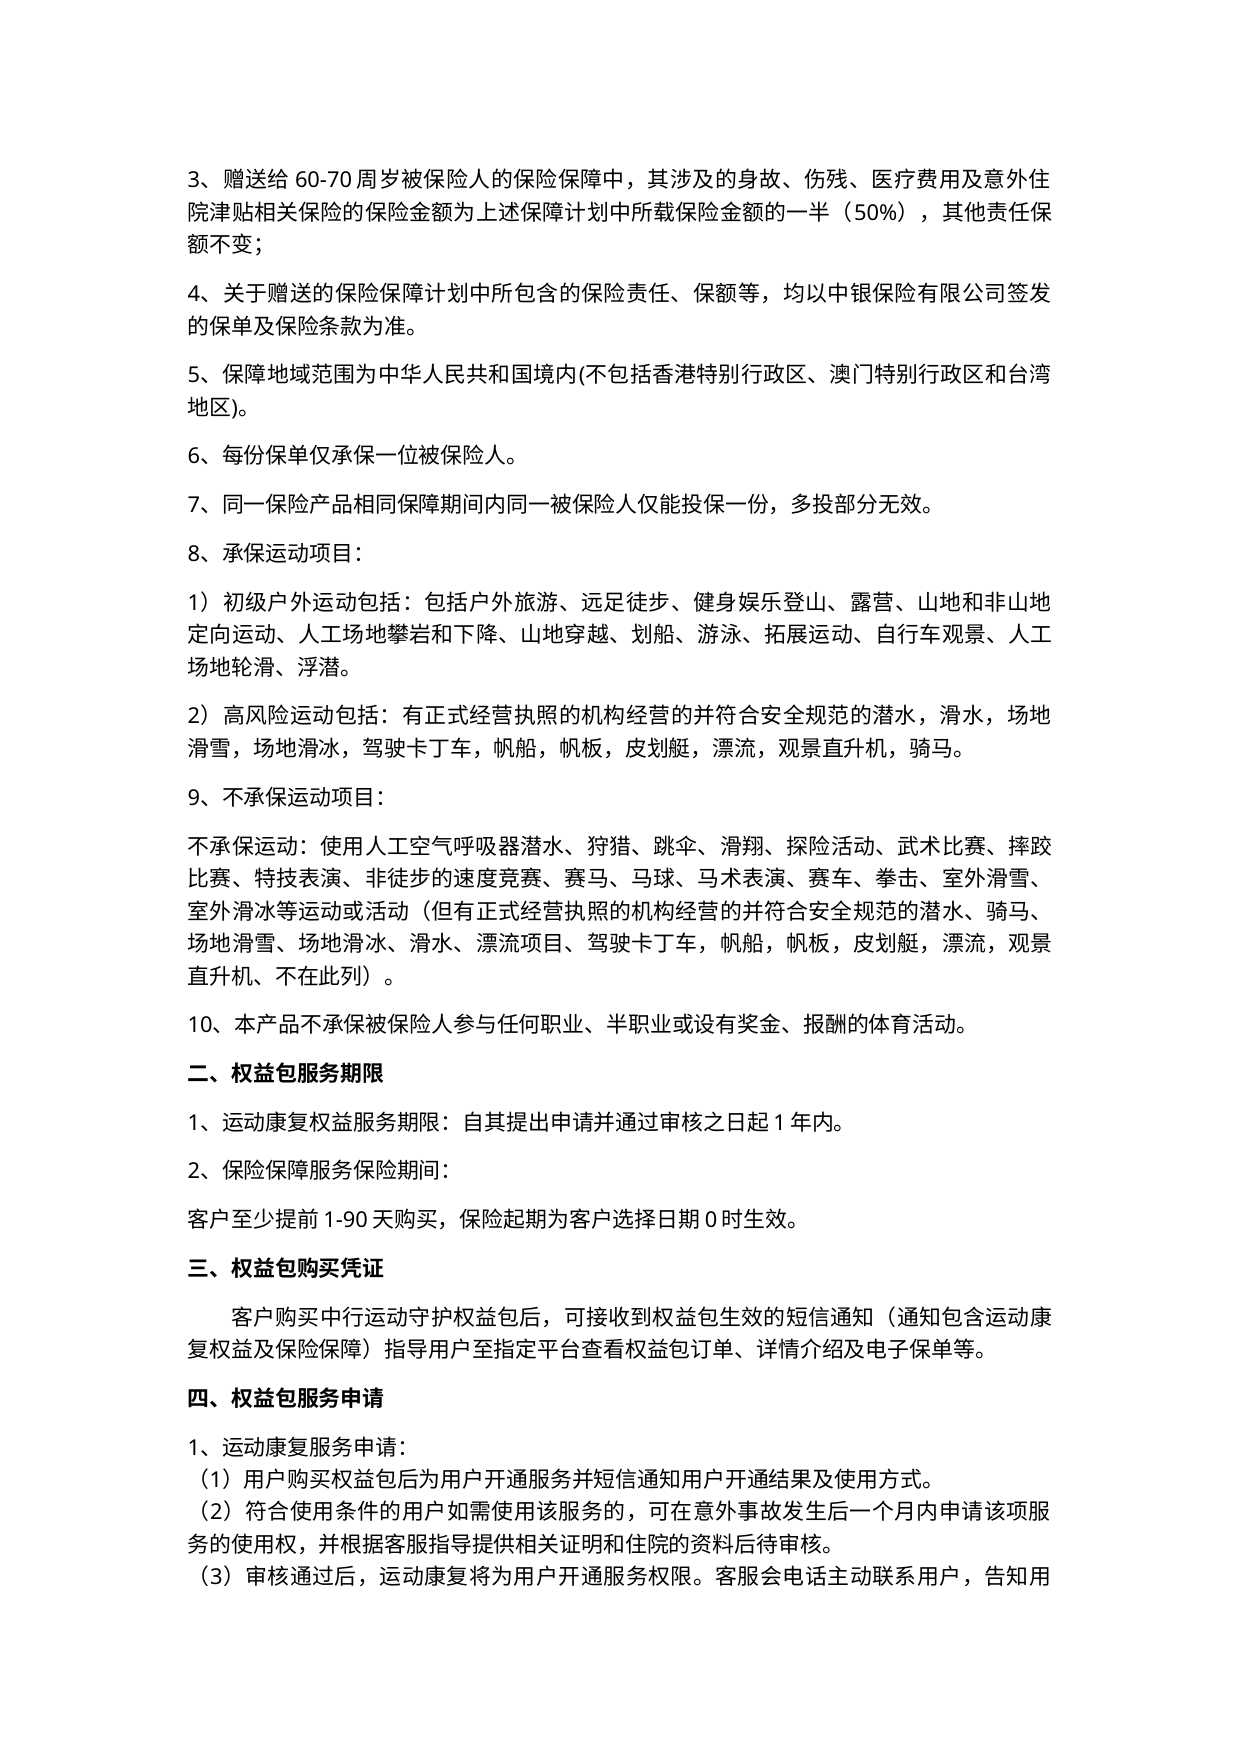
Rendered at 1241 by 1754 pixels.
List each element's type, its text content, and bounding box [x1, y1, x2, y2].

text 10、本产品不承保被保险人参与任何职业、半职业或设有奖金、报酬的体育活动。 [187, 1007, 1053, 1039]
text 6、每份保单仅承保一位被保险人。 [187, 438, 1053, 471]
text 二、权益包服务期限 [187, 1056, 1053, 1088]
text （1）用户购买权益包后为用户开通服务并短信通知用户开通结果及使用方式。 [187, 1461, 1053, 1494]
text 2）高风险运动包括：有正式经营执照的机构经营的并符合安全规范的潜水，滑水，场地滑雪，场地滑冰，驾驶卡丁车，帆船，帆板，皮划艇，漂流，观景直升机，骑马。 [187, 698, 1053, 763]
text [187, 1559, 1053, 1591]
text （2）符合使用条件的用户如需使用该服务的，可在意外事故发生后一个月内申请该项服务的使用权，并根据客服指导提供相关证明和住院的资料后待审核。 [187, 1494, 1053, 1559]
text 7、同一保险产品相同保障期间内同一被保险人仅能投保一份，多投部分无效。 [187, 487, 1053, 519]
text 1、运动康复服务申请： [187, 1429, 1053, 1461]
text 5、保障地域范围为中华人民共和国境内(不包括香港特别行政区、澳门特别行政区和台湾地区)。 [187, 357, 1053, 422]
text 1）初级户外运动包括：包括户外旅游、远足徒步、健身娱乐登山、露营、山地和非山地定向运动、人工场地攀岩和下降、山地穿越、划船、游泳、拓展运动、自行车观景、人工场地轮滑、浮潜。 [187, 584, 1053, 682]
text 9、不承保运动项目： [187, 779, 1053, 812]
text 8、承保运动项目： [187, 536, 1053, 568]
text 4、关于赠送的保险保障计划中所包含的保险责任、保额等，均以中银保险有限公司签发的保单及保险条款为准。 [187, 276, 1053, 341]
text 客户至少提前1-90天购买，保险起期为客户选择日期0时生效。 [187, 1202, 1053, 1234]
text 客户购买中行运动守护权益包后，可接收到权益包生效的短信通知（通知包含运动康复权益及保险保障）指导用户至指定平台查看权益包订单、详情介绍及电子保单等。 [187, 1299, 1053, 1364]
text 1、运动康复权益服务期限：自其提出申请并通过审核之日起1年内。 [187, 1104, 1053, 1137]
text 不承保运动：使用人工空气呼吸器潜水、狩猎、跳伞、滑翔、探险活动、武术比赛、摔跤比赛、特技表演、非徒步的速度竞赛、赛马、马球、马术表演、赛车、拳击、室外滑雪、室外滑冰等运动或活动（但有正式经营执照的机构经营的并符合安全规范的潜水、骑马、场地滑雪、场地滑冰、滑水、漂流项目、驾驶卡丁车，帆船，帆板，皮划艇，漂流，观景直升机、不在此列）。 [187, 828, 1053, 991]
text 四、权益包服务申请 [187, 1381, 1053, 1413]
text 2、保险保障服务保险期间： [187, 1153, 1053, 1186]
text 3、赠送给60-70周岁被保险人的保险保障中，其涉及的身故、伤残、医疗费用及意外住院津贴相关保险的保险金额为上述保障计划中所载保险金额的一半（50%），其他责任保额不变； [187, 162, 1053, 259]
text 三、权益包购买凭证 [187, 1251, 1053, 1283]
